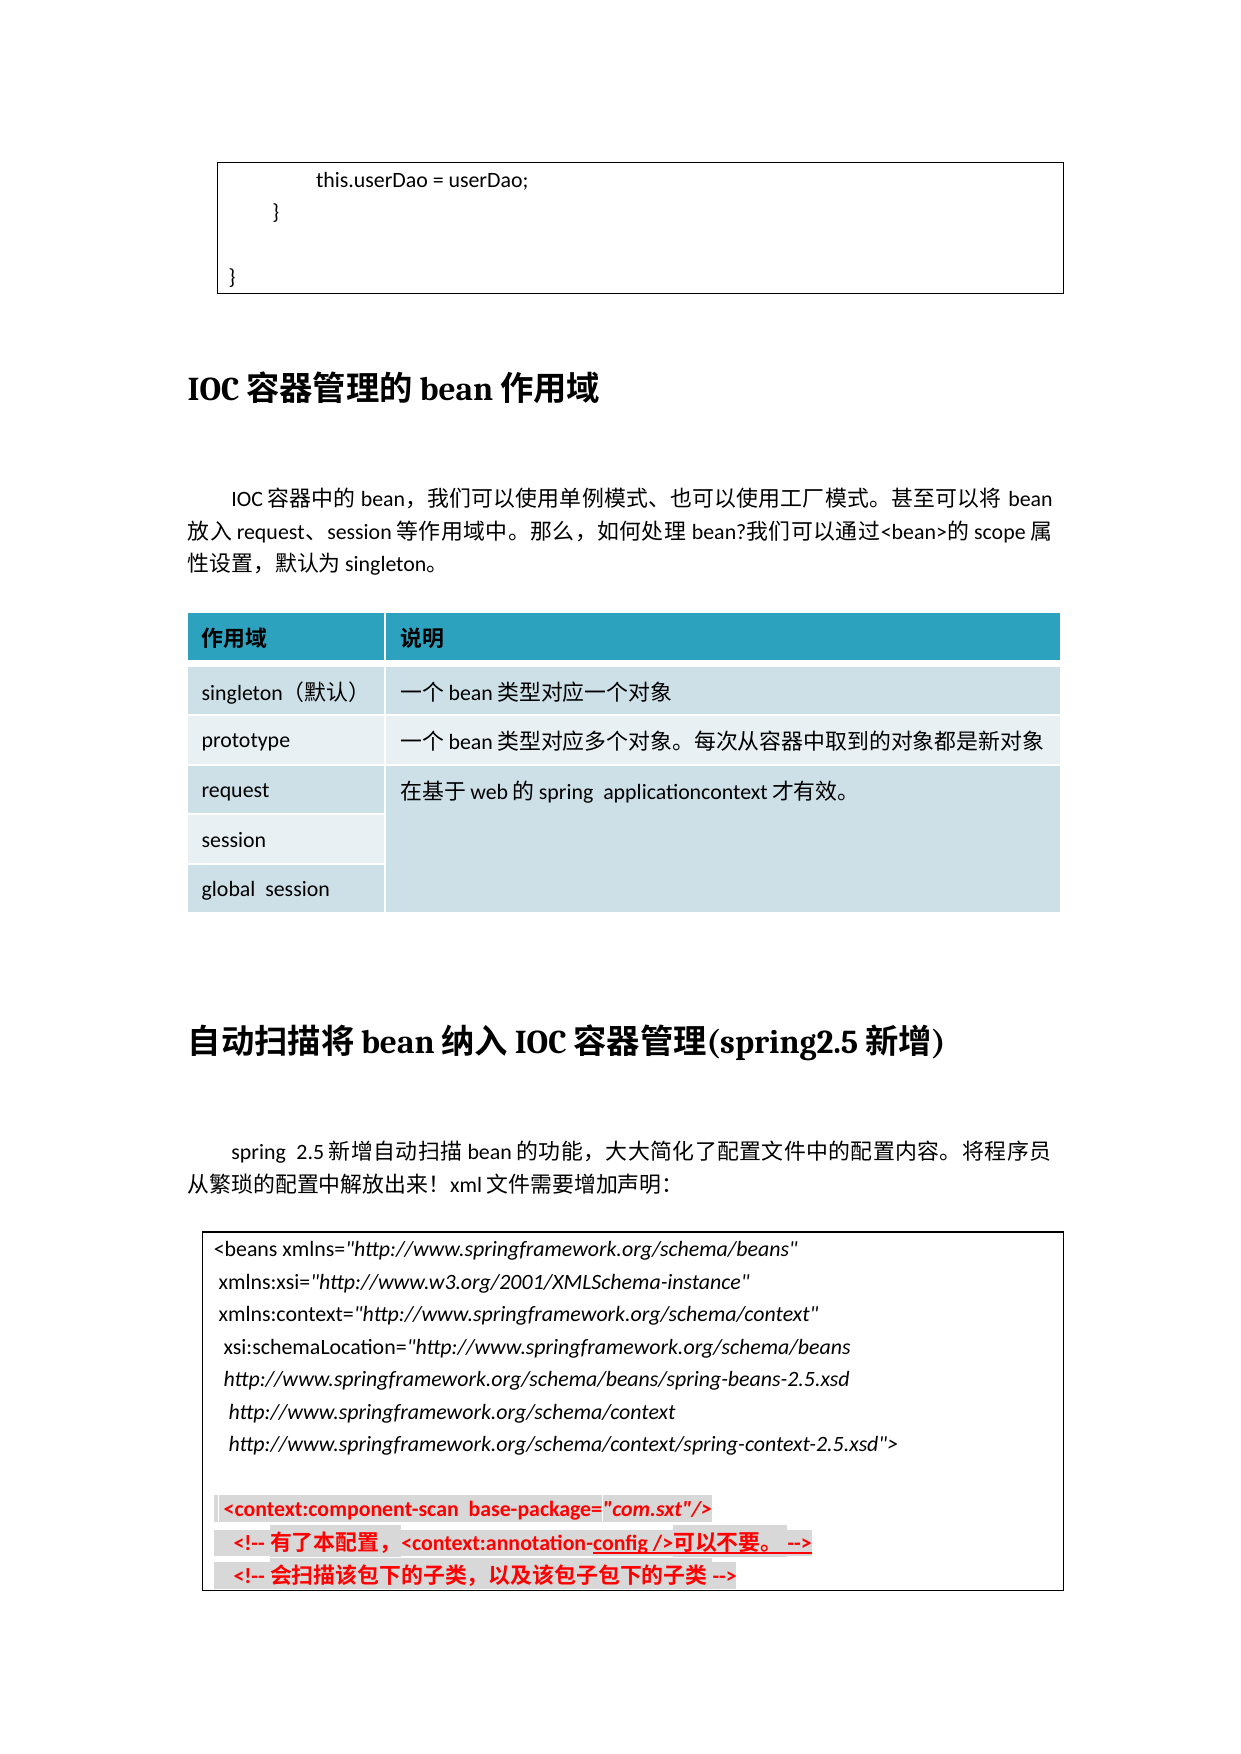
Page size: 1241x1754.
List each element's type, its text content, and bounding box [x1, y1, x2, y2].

table_header 说明 [386, 613, 1060, 660]
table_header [218, 163, 1063, 293]
table_cell prototype [188, 716, 384, 764]
table_cell session [188, 815, 384, 863]
table_header 作用域 [188, 613, 384, 660]
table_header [203, 1233, 1063, 1590]
table_cell 一个bean类型对应一个对象 [386, 667, 1060, 714]
text IOC容器中的bean，我们可以使用单例模式、也可以使用工厂模式。甚至可以将bean放入request、session等作用域中。那么，如何处理bean?我们可以通过<bean>的scope属性设置，默认为singleton。 [187, 481, 1053, 578]
subtitle 自动扫描将bean纳入IOC容器管理(spring2.5新增) [187, 1007, 1053, 1072]
table_cell global session [188, 865, 384, 912]
table_cell singleton（默认） [188, 667, 384, 714]
text spring 2.5新增自动扫描bean的功能，大大简化了配置文件中的配置内容。将程序员从繁琐的配置中解放出来！xml文件需要增加声明： [187, 1134, 1053, 1199]
subtitle IOC容器管理的bean作用域 [187, 354, 1053, 419]
table_cell 一个bean类型对应多个对象。每次从容器中取到的对象都是新对象 [386, 716, 1060, 764]
table_cell request [188, 766, 384, 813]
table_cell 在基于web的spring applicationcontext才有效。 [386, 766, 1060, 912]
